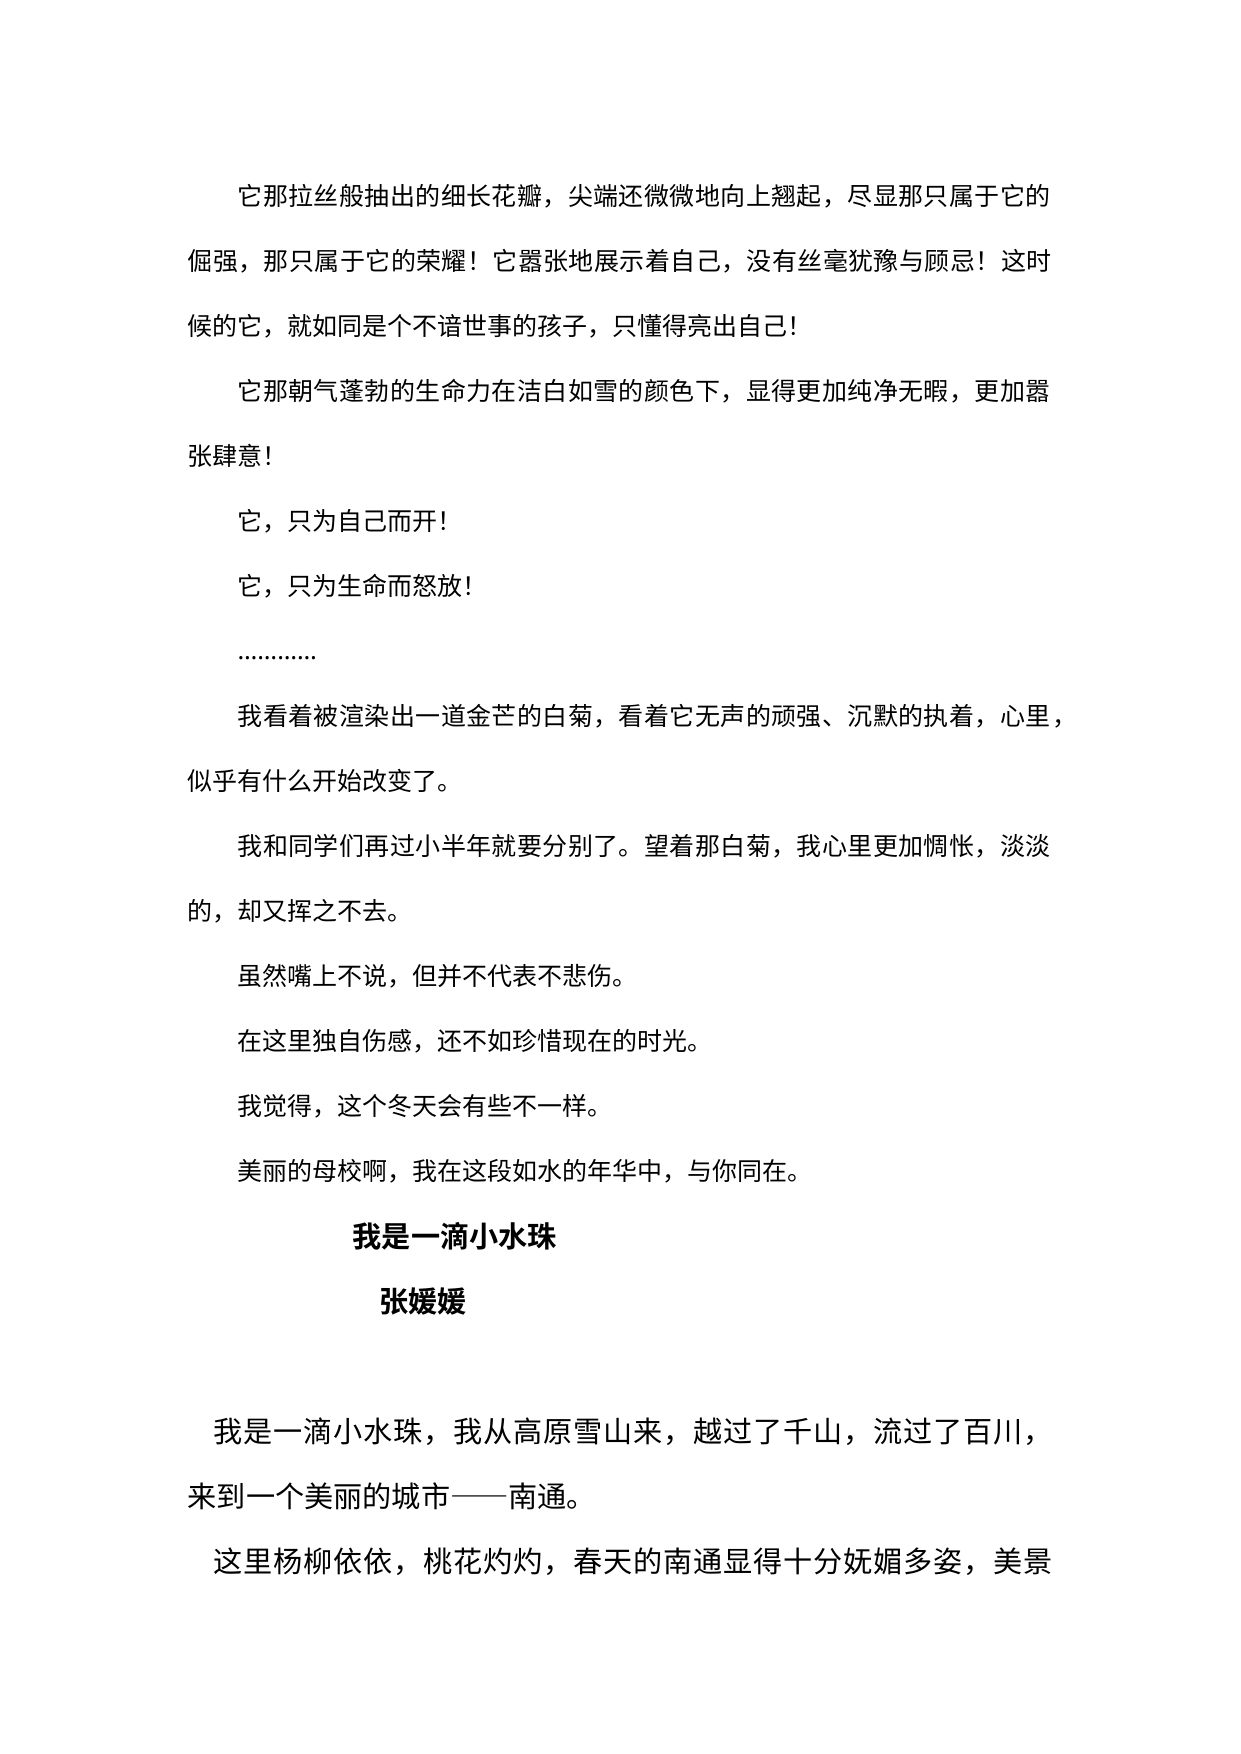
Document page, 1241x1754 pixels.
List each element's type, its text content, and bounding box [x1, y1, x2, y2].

text 我看着被渲染出一道金芒的白菊，看着它无声的顽强、沉默的执着，心里，似乎有什么开始改变了。 [187, 682, 1053, 812]
text 我觉得，这个冬天会有些不一样。 [187, 1072, 1053, 1137]
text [187, 1527, 1053, 1592]
text 我和同学们再过小半年就要分别了。望着那白菊，我心里更加惆怅，淡淡的，却又挥之不去。 [187, 812, 1053, 942]
text 它那拉丝般抽出的细长花瓣，尖端还微微地向上翘起，尽显那只属于它的倔强，那只属于它的荣耀！它嚣张地展示着自己，没有丝毫犹豫与顾忌！这时候的它，就如同是个不谙世事的孩子，只懂得亮出自己！ [187, 162, 1053, 357]
text ………… [187, 617, 1053, 682]
text 虽然嘴上不说，但并不代表不悲伤。 [187, 942, 1053, 1007]
text 张媛媛 [187, 1267, 1053, 1332]
text 在这里独自伤感，还不如珍惜现在的时光。 [187, 1007, 1053, 1072]
text 我是一滴小水珠，我从高原雪山来，越过了千山，流过了百川，来到一个美丽的城市——南通。 [187, 1397, 1053, 1527]
text 我是一滴小水珠 [187, 1202, 1053, 1267]
text 它那朝气蓬勃的生命力在洁白如雪的颜色下，显得更加纯净无暇，更加嚣张肆意！ [187, 357, 1053, 487]
text 它，只为生命而怒放！ [187, 552, 1053, 617]
text 它，只为自己而开！ [187, 487, 1053, 552]
text 美丽的母校啊，我在这段如水的年华中，与你同在。 [187, 1137, 1053, 1202]
